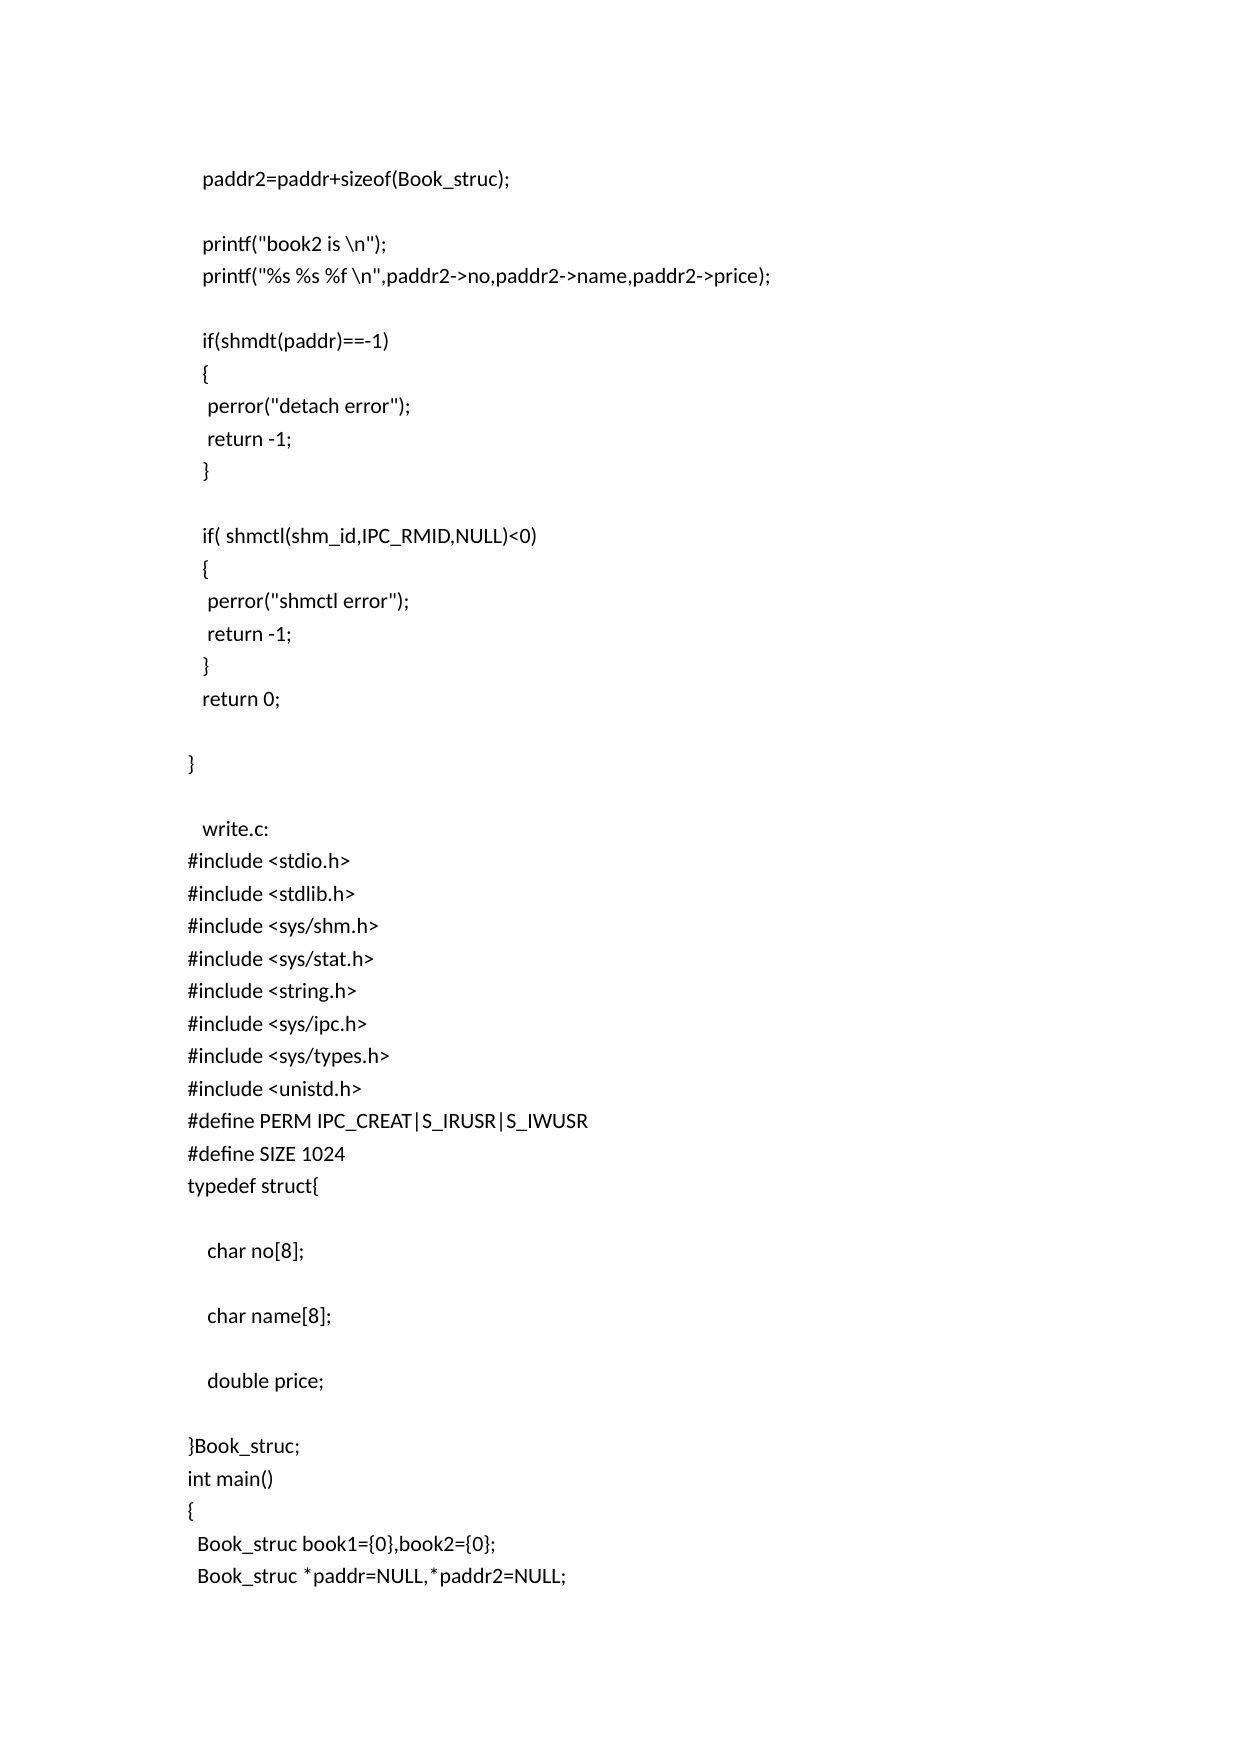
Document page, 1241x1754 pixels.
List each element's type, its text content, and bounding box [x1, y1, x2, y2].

text paddr2=paddr+sizeof(Book_struc); [187, 162, 1053, 194]
text int main() [187, 1462, 1053, 1494]
text perror("detach error"); [187, 389, 1053, 422]
text Book_struc *paddr=NULL,*paddr2=NULL; [187, 1559, 1053, 1592]
text #include <sys/stat.h> [187, 942, 1053, 974]
text if( shmctl(shm_id,IPC_RMID,NULL)<0) [187, 519, 1053, 552]
text char no[8]; [187, 1234, 1053, 1267]
text write.c: [187, 812, 1053, 844]
text Book_struc book1={0},book2={0}; [187, 1527, 1053, 1559]
text #include <stdio.h> [187, 844, 1053, 877]
text perror("shmctl error"); [187, 584, 1053, 617]
text { [187, 552, 1053, 584]
text #include <sys/shm.h> [187, 909, 1053, 942]
text char name[8]; [187, 1299, 1053, 1332]
text #include <string.h> [187, 974, 1053, 1007]
text #include <stdlib.h> [187, 877, 1053, 909]
text { [187, 1494, 1053, 1527]
text double price; [187, 1364, 1053, 1397]
text if(shmdt(paddr)==-1) [187, 324, 1053, 357]
text #include <unistd.h> [187, 1072, 1053, 1104]
text return 0; [187, 682, 1053, 714]
text } [187, 649, 1053, 682]
text { [187, 357, 1053, 389]
text #include <sys/types.h> [187, 1039, 1053, 1072]
text typedef struct{ [187, 1169, 1053, 1202]
text return -1; [187, 422, 1053, 454]
text #define PERM IPC_CREAT|S_IRUSR|S_IWUSR [187, 1104, 1053, 1137]
text #define SIZE 1024 [187, 1137, 1053, 1169]
text #include <sys/ipc.h> [187, 1007, 1053, 1039]
text } [187, 454, 1053, 487]
text printf("%s %s %f \n",paddr2->no,paddr2->name,paddr2->price); [187, 259, 1053, 292]
text printf("book2 is \n"); [187, 227, 1053, 259]
text } [187, 747, 1053, 779]
text }Book_struc; [187, 1429, 1053, 1462]
text return -1; [187, 617, 1053, 649]
